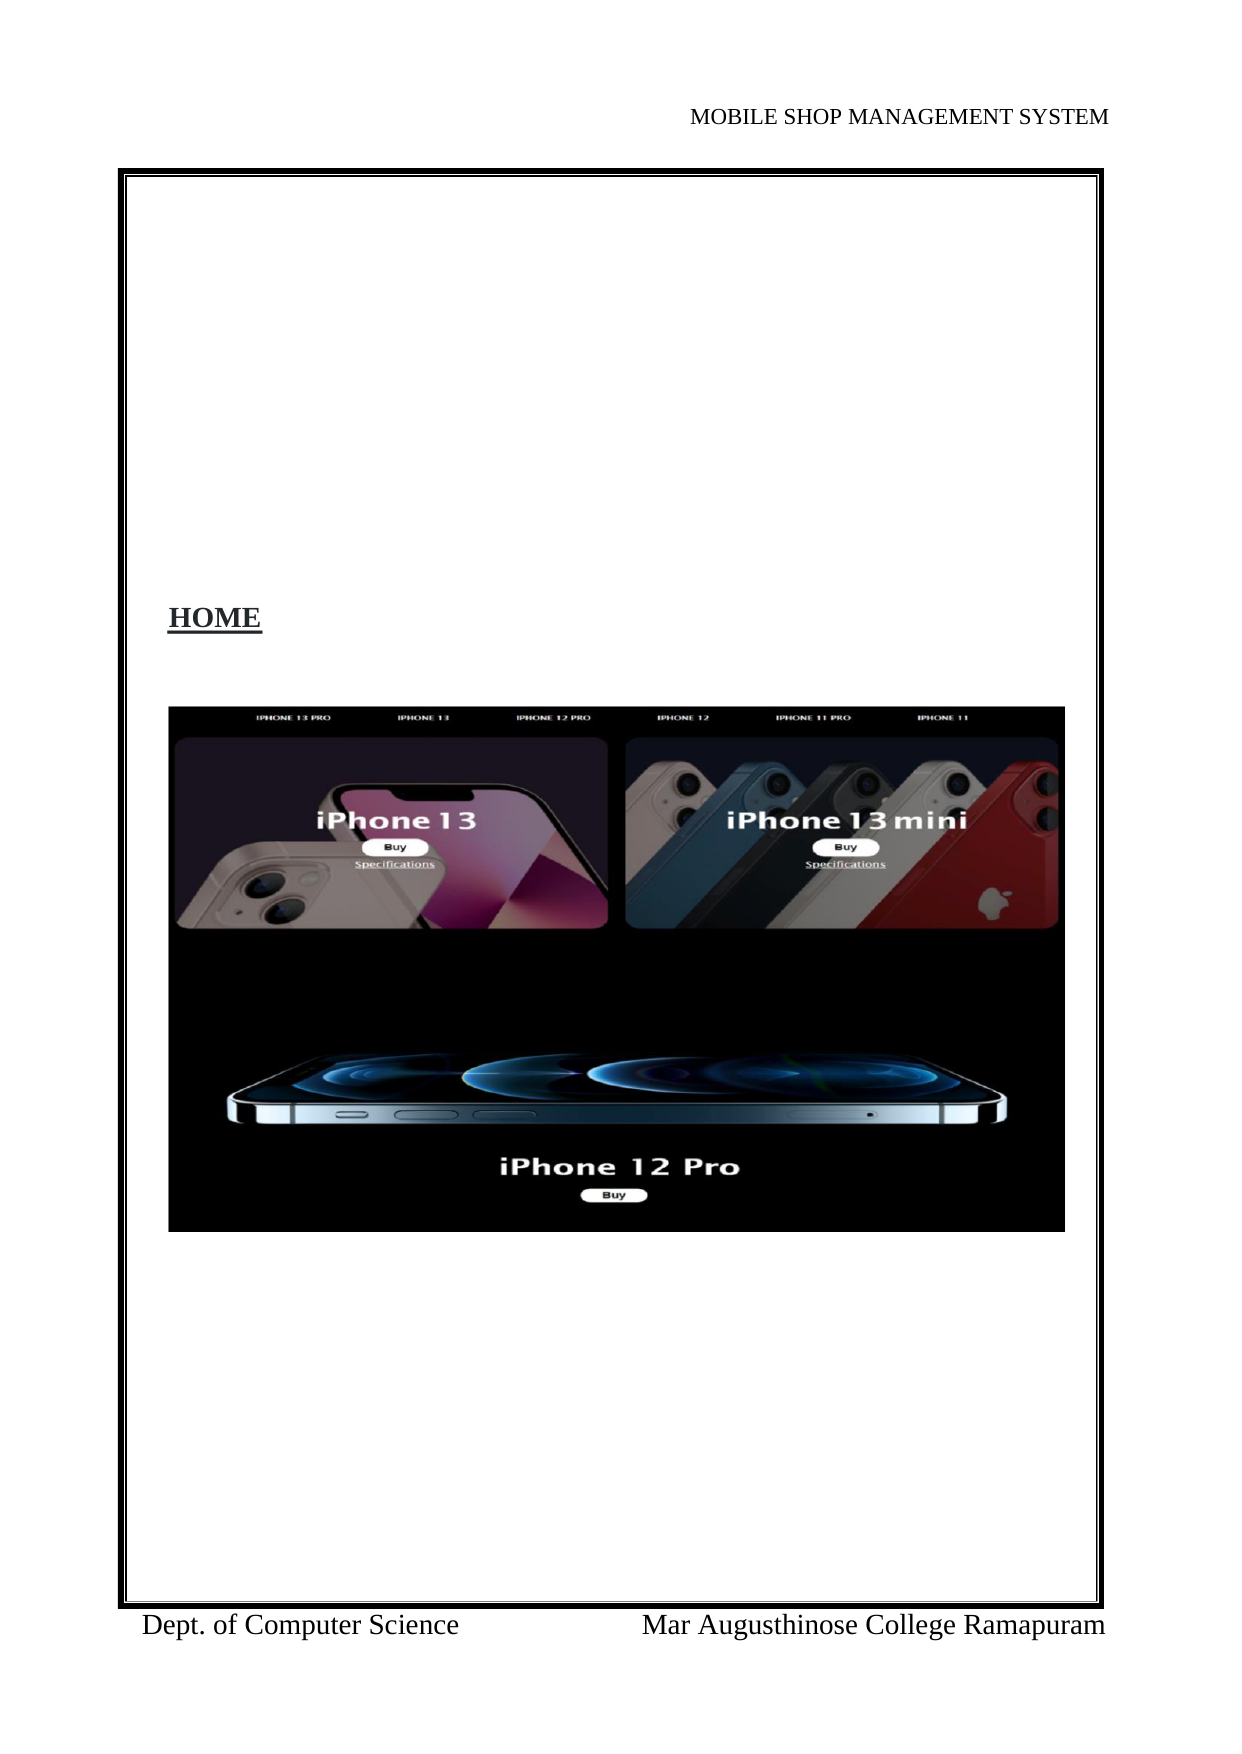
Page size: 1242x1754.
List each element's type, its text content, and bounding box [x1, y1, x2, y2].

picture [117, 168, 1104, 1609]
text Dept. of Computer Science Mar Augusthinose College Ramapuram [142, 1607, 1109, 1641]
text HOME [169, 600, 1109, 634]
text MOBILE SHOP MANAGEMENT SYSTEM [142, 103, 1109, 130]
